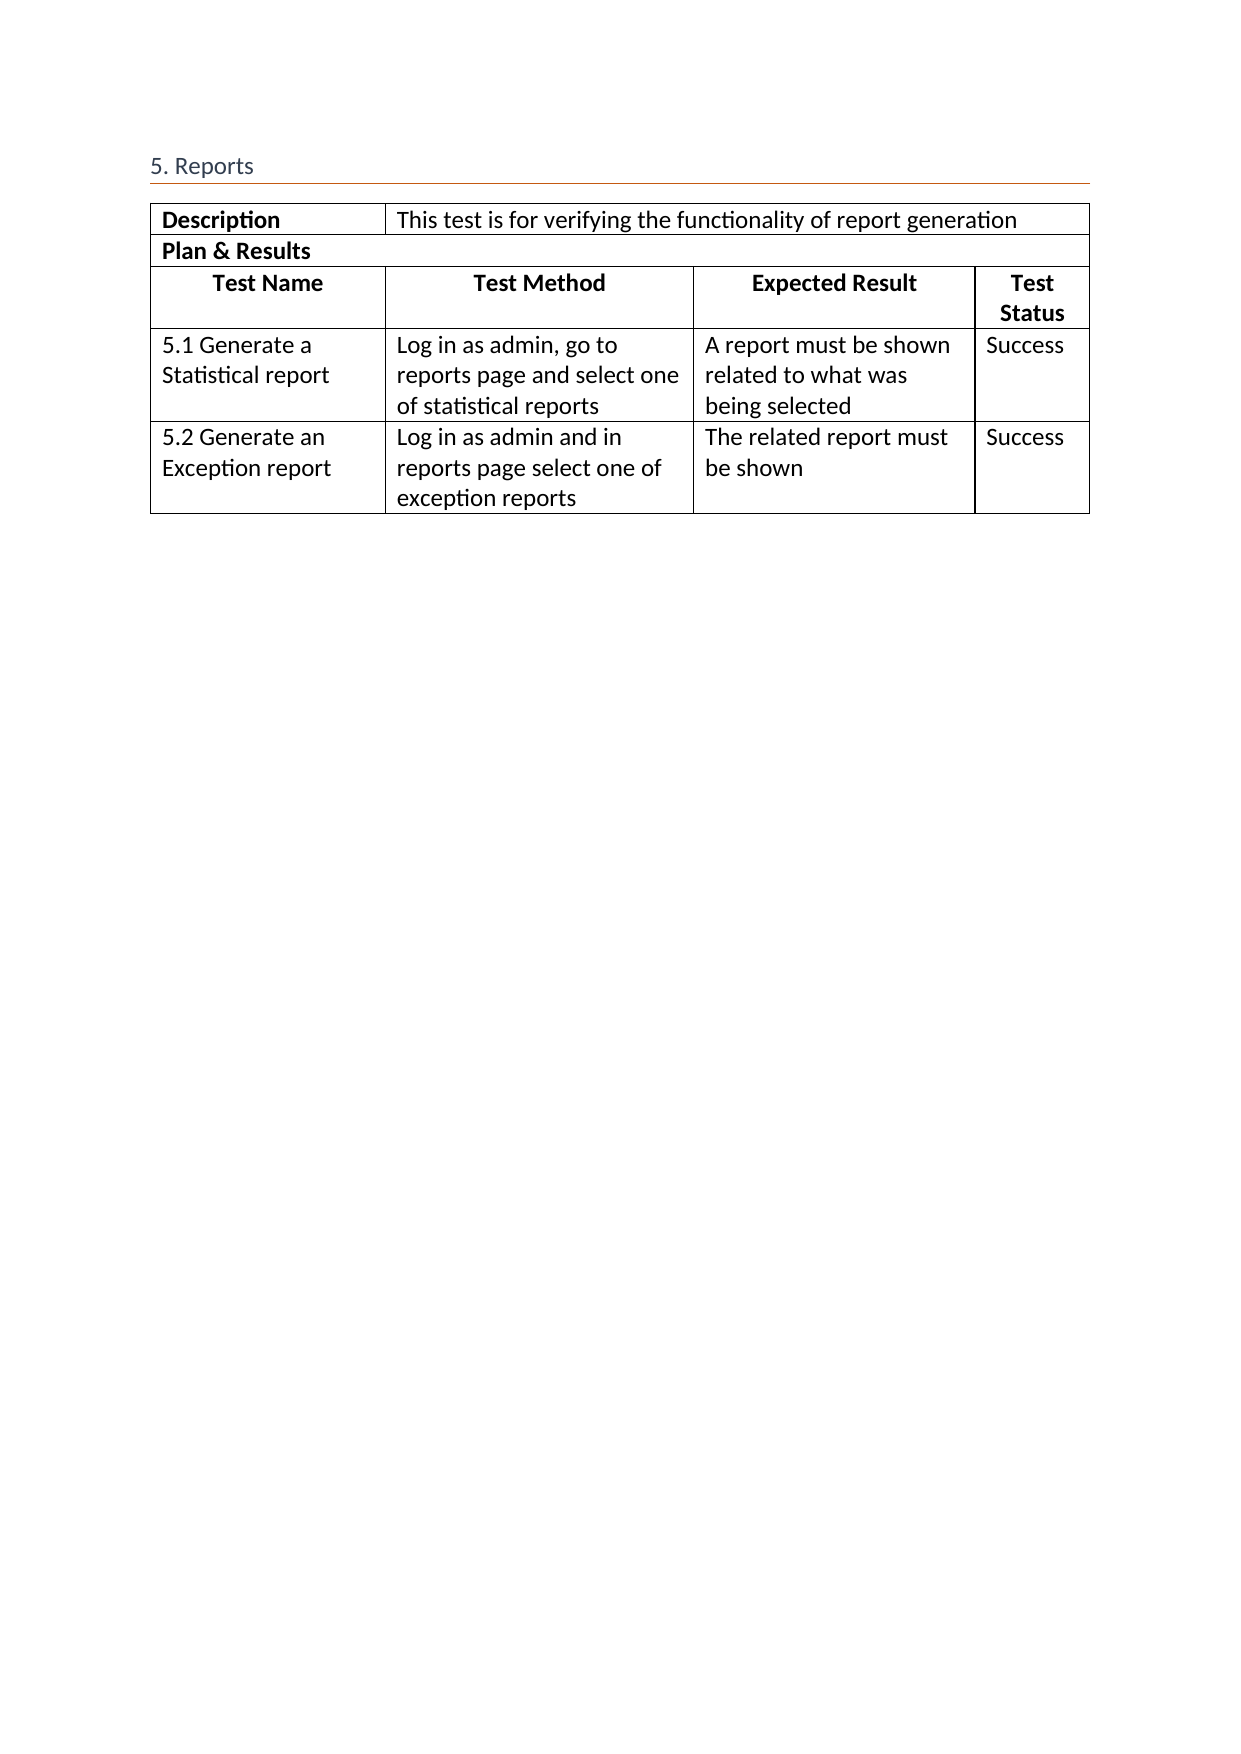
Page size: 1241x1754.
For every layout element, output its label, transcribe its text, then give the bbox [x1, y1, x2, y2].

table_cell The related report must be shown [694, 422, 974, 513]
table_cell 5.2 Generate an Exception report [151, 422, 385, 513]
table_cell Test Status [976, 267, 1089, 328]
table_cell Log in as admin, go to reports page and select one of statistical reports [386, 329, 693, 421]
table_header This test is for verifying the functionality of report generation [386, 204, 1089, 234]
table_cell Success [976, 329, 1089, 421]
table_cell A report must be shown related to what was being selected [694, 329, 974, 421]
table_cell Test Method [386, 267, 693, 328]
text 5. Reports [150, 150, 1090, 183]
table_cell Expected Result [694, 267, 974, 328]
table_cell Plan & Results [151, 235, 1089, 266]
table_cell Log in as admin and in reports page select one of exception reports [386, 422, 693, 513]
table_cell Test Name [151, 267, 385, 328]
table_cell 5.1 Generate a Statistical report [151, 329, 385, 421]
table_header Description [151, 204, 385, 234]
table_cell Success [976, 422, 1089, 513]
